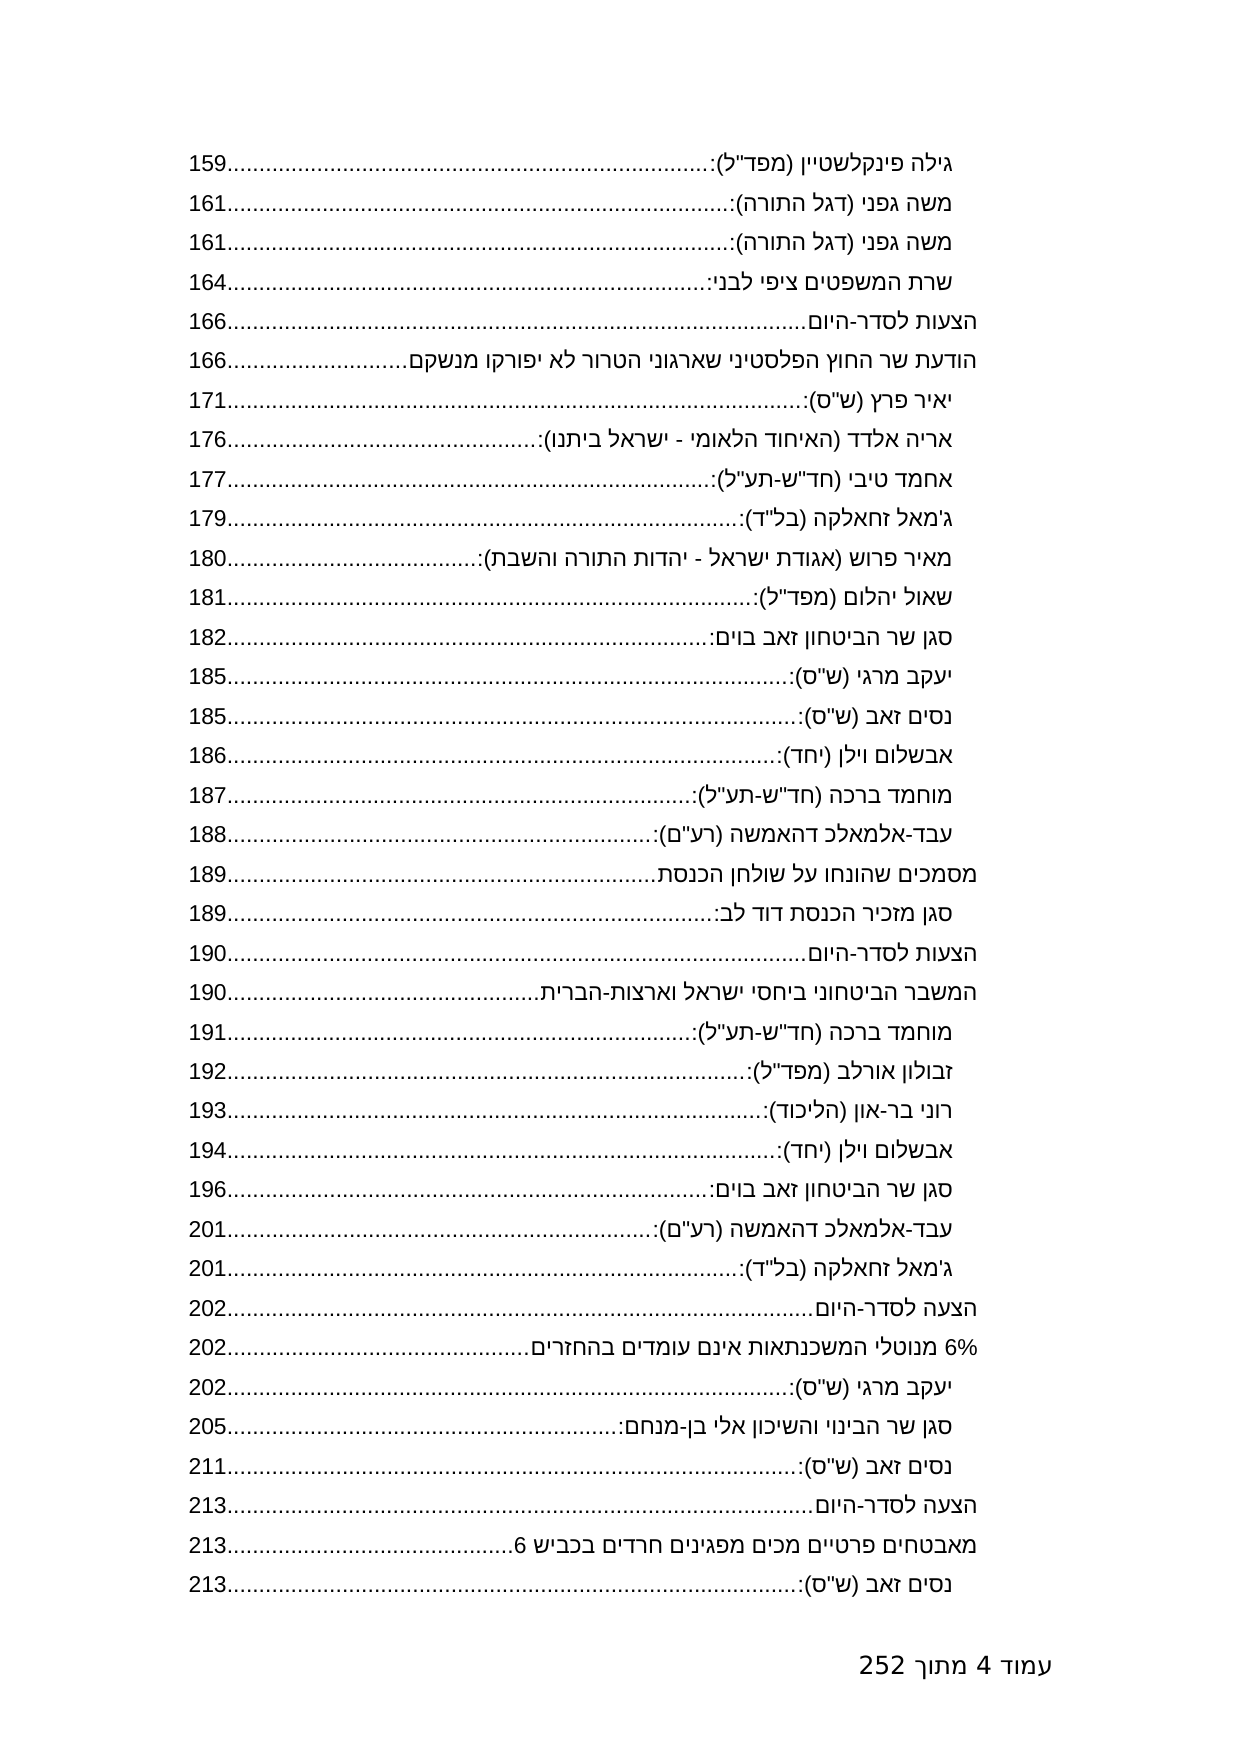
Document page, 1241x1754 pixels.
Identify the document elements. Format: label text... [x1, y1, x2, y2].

text סגן מזכיר הכנסת דוד לב: 189 [187, 900, 953, 926]
text מסמכים שהונחו על שולחן הכנסת 189 [187, 861, 978, 887]
text שרת המשפטים ציפי לבני: 164 [187, 268, 953, 295]
text סגן שר הביטחון זאב בוים: 182 [187, 624, 953, 650]
text אבשלום וילן (יחד): 194 [187, 1137, 953, 1163]
text יעקב מרגי (ש"ס): 185 [187, 663, 953, 689]
text מאבטחים פרטיים מכים מפגינים חרדים בכביש 6 213 [187, 1532, 978, 1558]
text נסים זאב (ש"ס): 185 [187, 703, 953, 729]
text מוחמד ברכה (חד"ש-תע"ל): 187 [187, 782, 953, 808]
text משה גפני (דגל התורה): 161 [187, 229, 953, 255]
text זבולון אורלב (מפד"ל): 192 [187, 1058, 953, 1084]
text נסים זאב (ש"ס): 211 [187, 1453, 953, 1479]
text משה גפני (דגל התורה): 161 [187, 189, 953, 216]
text 6% מנוטלי המשכנתאות אינם עומדים בהחזרים 202 [187, 1334, 978, 1361]
text עבד-אלמאלכ דהאמשה (רע"ם): 201 [187, 1216, 953, 1242]
text גילה פינקלשטיין (מפד"ל): 159 [187, 150, 953, 176]
text מאיר פרוש (אגודת ישראל - יהדות התורה והשבת): 180 [187, 545, 953, 571]
text מוחמד ברכה (חד"ש-תע"ל): 191 [187, 1018, 953, 1045]
text אבשלום וילן (יחד): 186 [187, 742, 953, 768]
text יעקב מרגי (ש"ס): 202 [187, 1374, 953, 1400]
text הודעת שר החוץ הפלסטיני שארגוני הטרור לא יפורקו מנשקם 166 [187, 347, 978, 374]
text ג'מאל זחאלקה (בל"ד): 179 [187, 505, 953, 532]
text הצעה לסדר-היום 213 [187, 1492, 978, 1519]
text יאיר פרץ (ש"ס): 171 [187, 387, 953, 413]
text אריה אלדד (האיחוד הלאומי - ישראל ביתנו): 176 [187, 426, 953, 453]
text הצעות לסדר-היום 190 [187, 939, 978, 966]
text סגן שר הביטחון זאב בוים: 196 [187, 1176, 953, 1203]
text שאול יהלום (מפד"ל): 181 [187, 584, 953, 611]
text ג'מאל זחאלקה (בל"ד): 201 [187, 1255, 953, 1282]
text המשבר הביטחוני ביחסי ישראל וארצות-הברית 190 [187, 979, 978, 1005]
text עבד-אלמאלכ דהאמשה (רע"ם): 188 [187, 821, 953, 847]
text אחמד טיבי (חד"ש-תע"ל): 177 [187, 466, 953, 492]
text הצעה לסדר-היום 202 [187, 1295, 978, 1321]
text נסים זאב (ש"ס): 213 [187, 1571, 953, 1598]
text רוני בר-און (הליכוד): 193 [187, 1097, 953, 1124]
text סגן שר הבינוי והשיכון אלי בן-מנחם: 205 [187, 1413, 953, 1440]
text הצעות לסדר-היום 166 [187, 308, 978, 334]
